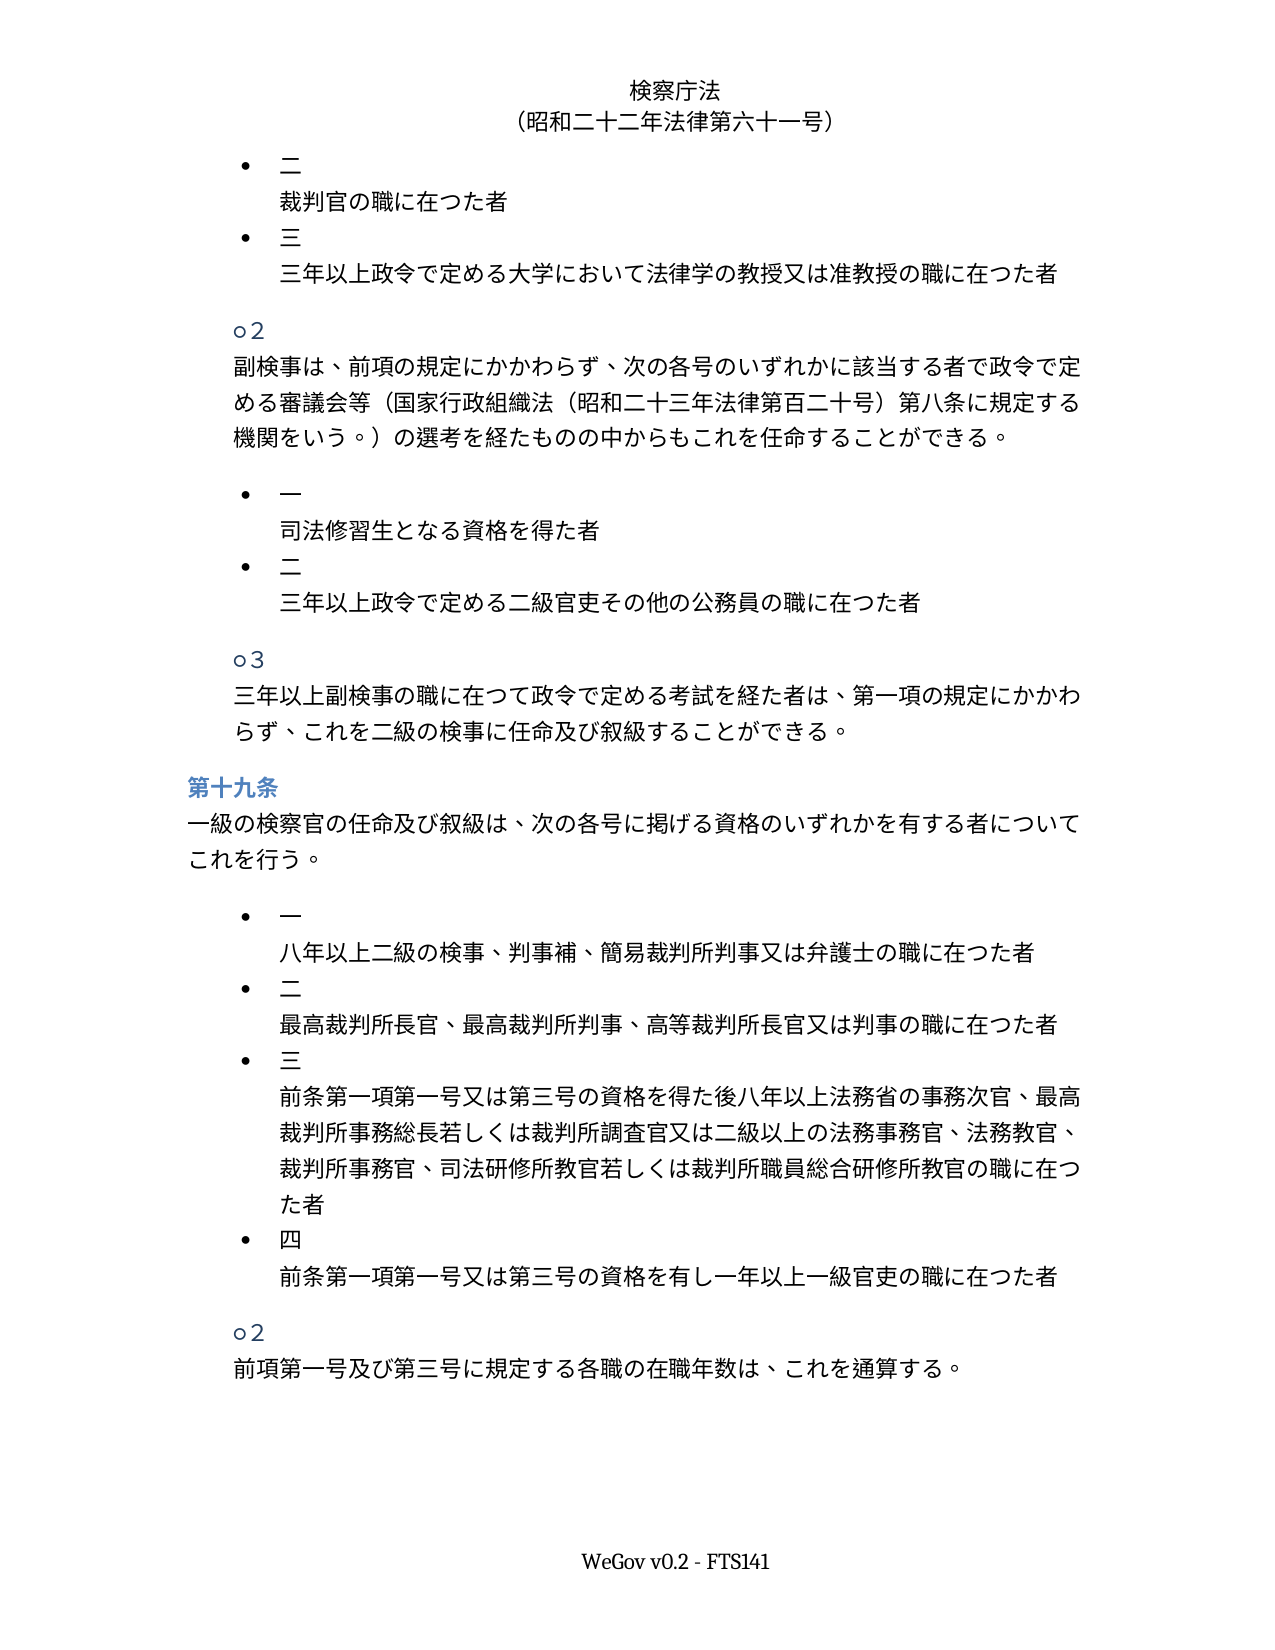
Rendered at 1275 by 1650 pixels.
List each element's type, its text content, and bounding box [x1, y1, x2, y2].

list 四 前条第一項第一号又は第三号の資格を有し一年以上一級官吏の職に在つた者 [242, 1224, 1087, 1292]
text 前項第一号及び第三号に規定する各職の在職年数は、これを通算する。 [233, 1353, 1087, 1384]
text 副検事は、前項の規定にかかわらず、次の各号のいずれかに該当する者で政令で定める審議会等（国家行政組織法（昭和二十三年法律第百二十号）第八条に規定する機関をいう。）の選考を経たものの中からもこれを任命することができる。 [233, 351, 1087, 454]
list 二 最高裁判所長官、最高裁判所判事、高等裁判所長官又は判事の職に在つた者 [242, 973, 1087, 1040]
subtitle ○３ [233, 644, 1087, 675]
subtitle 第十九条 [187, 772, 1087, 804]
list 三 三年以上政令で定める大学において法律学の教授又は准教授の職に在つた者 [242, 222, 1087, 289]
list 二 三年以上政令で定める二級官吏その他の公務員の職に在つた者 [242, 551, 1087, 618]
text 三年以上副検事の職に在つて政令で定める考試を経た者は、第一項の規定にかかわらず、これを二級の検事に任命及び叙級することができる。 [233, 680, 1087, 747]
list 一 八年以上二級の検事、判事補、簡易裁判所判事又は弁護士の職に在つた者 [242, 901, 1087, 968]
list 二 裁判官の職に在つた者 [242, 150, 1087, 217]
list 一 司法修習生となる資格を得た者 [242, 479, 1087, 546]
list 三 前条第一項第一号又は第三号の資格を得た後八年以上法務省の事務次官、最高裁判所事務総長若しくは裁判所調査官又は二級以上の法務事務官、法務教官、裁判所事務官、司法研修所教官若しくは裁判所職員総合研修所教官の職に在つた者 [242, 1045, 1087, 1220]
text 一級の検察官の任命及び叙級は、次の各号に掲げる資格のいずれかを有する者についてこれを行う。 [187, 808, 1087, 876]
subtitle ○２ [233, 314, 1087, 346]
subtitle ○２ [233, 1317, 1087, 1348]
